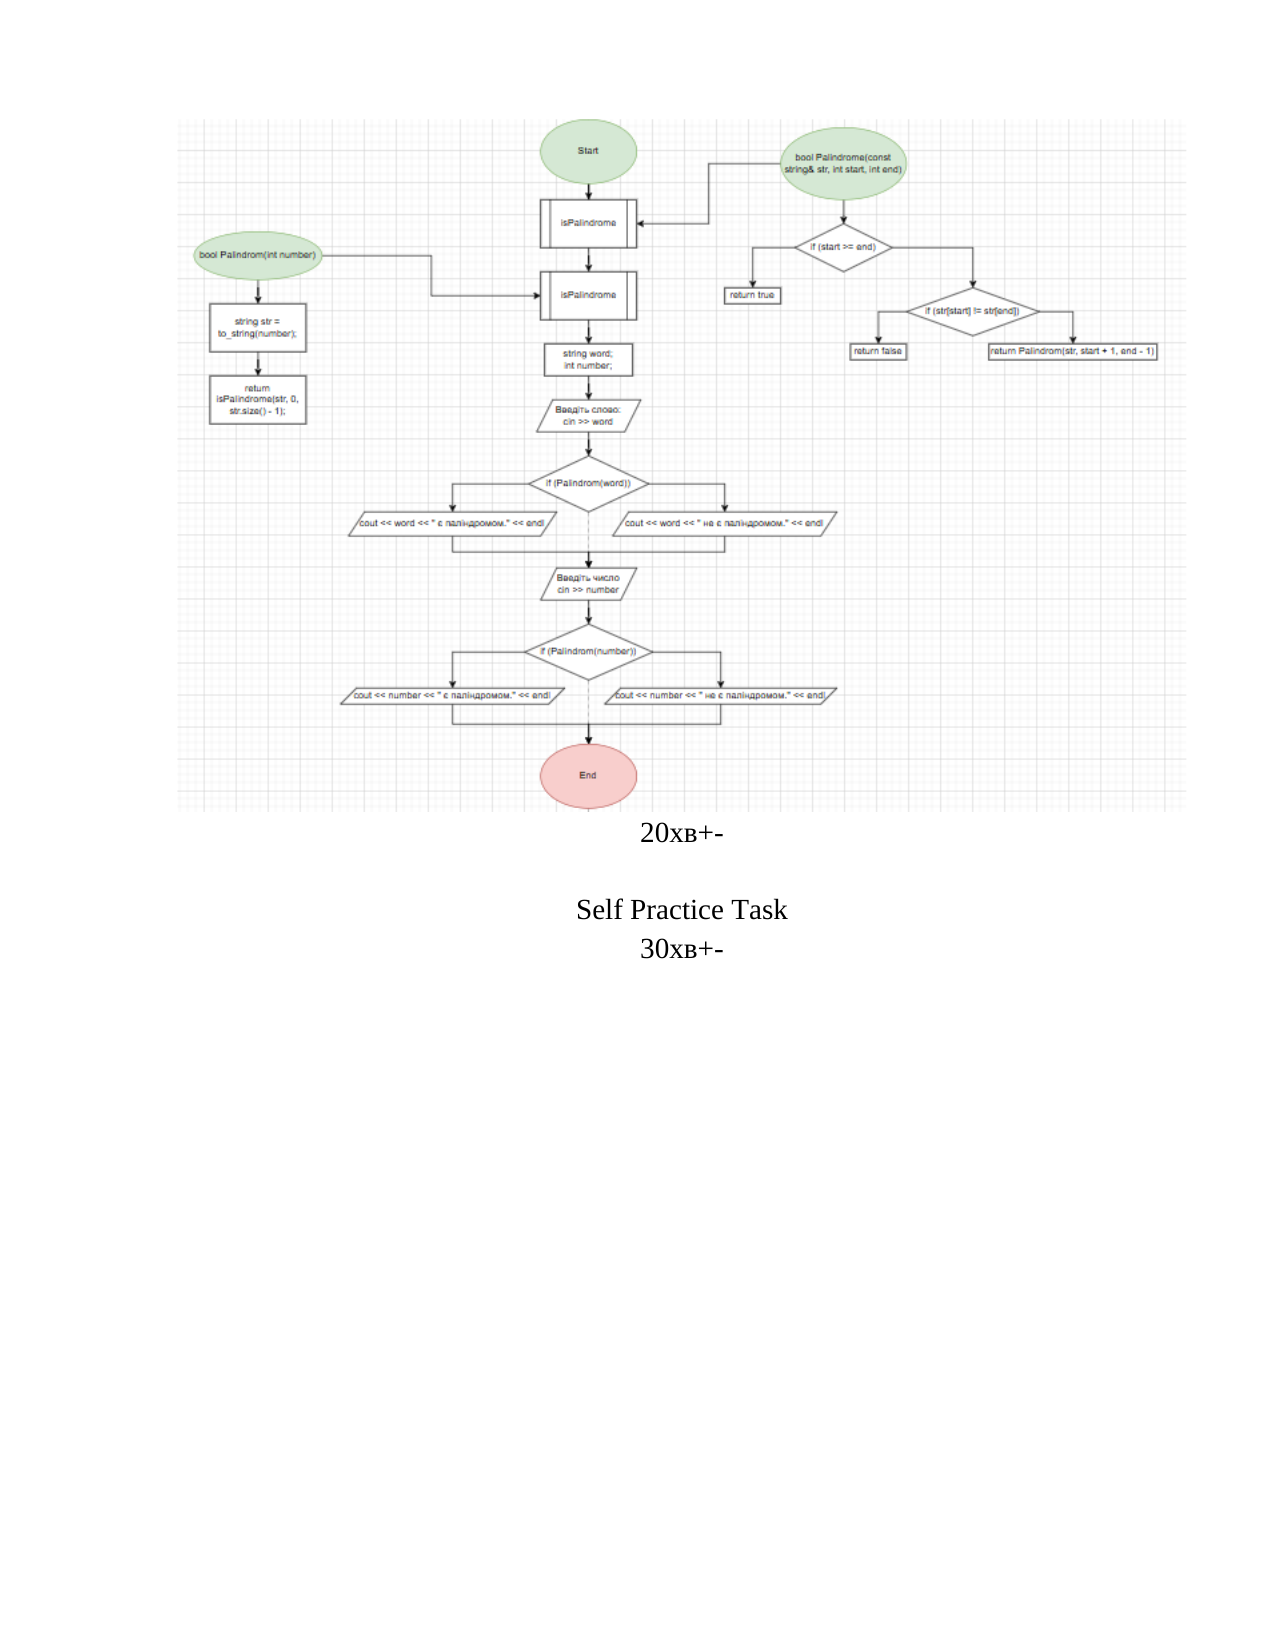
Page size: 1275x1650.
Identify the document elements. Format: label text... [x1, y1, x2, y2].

text 20хв+- [177, 815, 1186, 849]
text Self Practice Task [177, 892, 1186, 926]
picture [177, 118, 1187, 812]
text 30хв+- [177, 931, 1186, 964]
